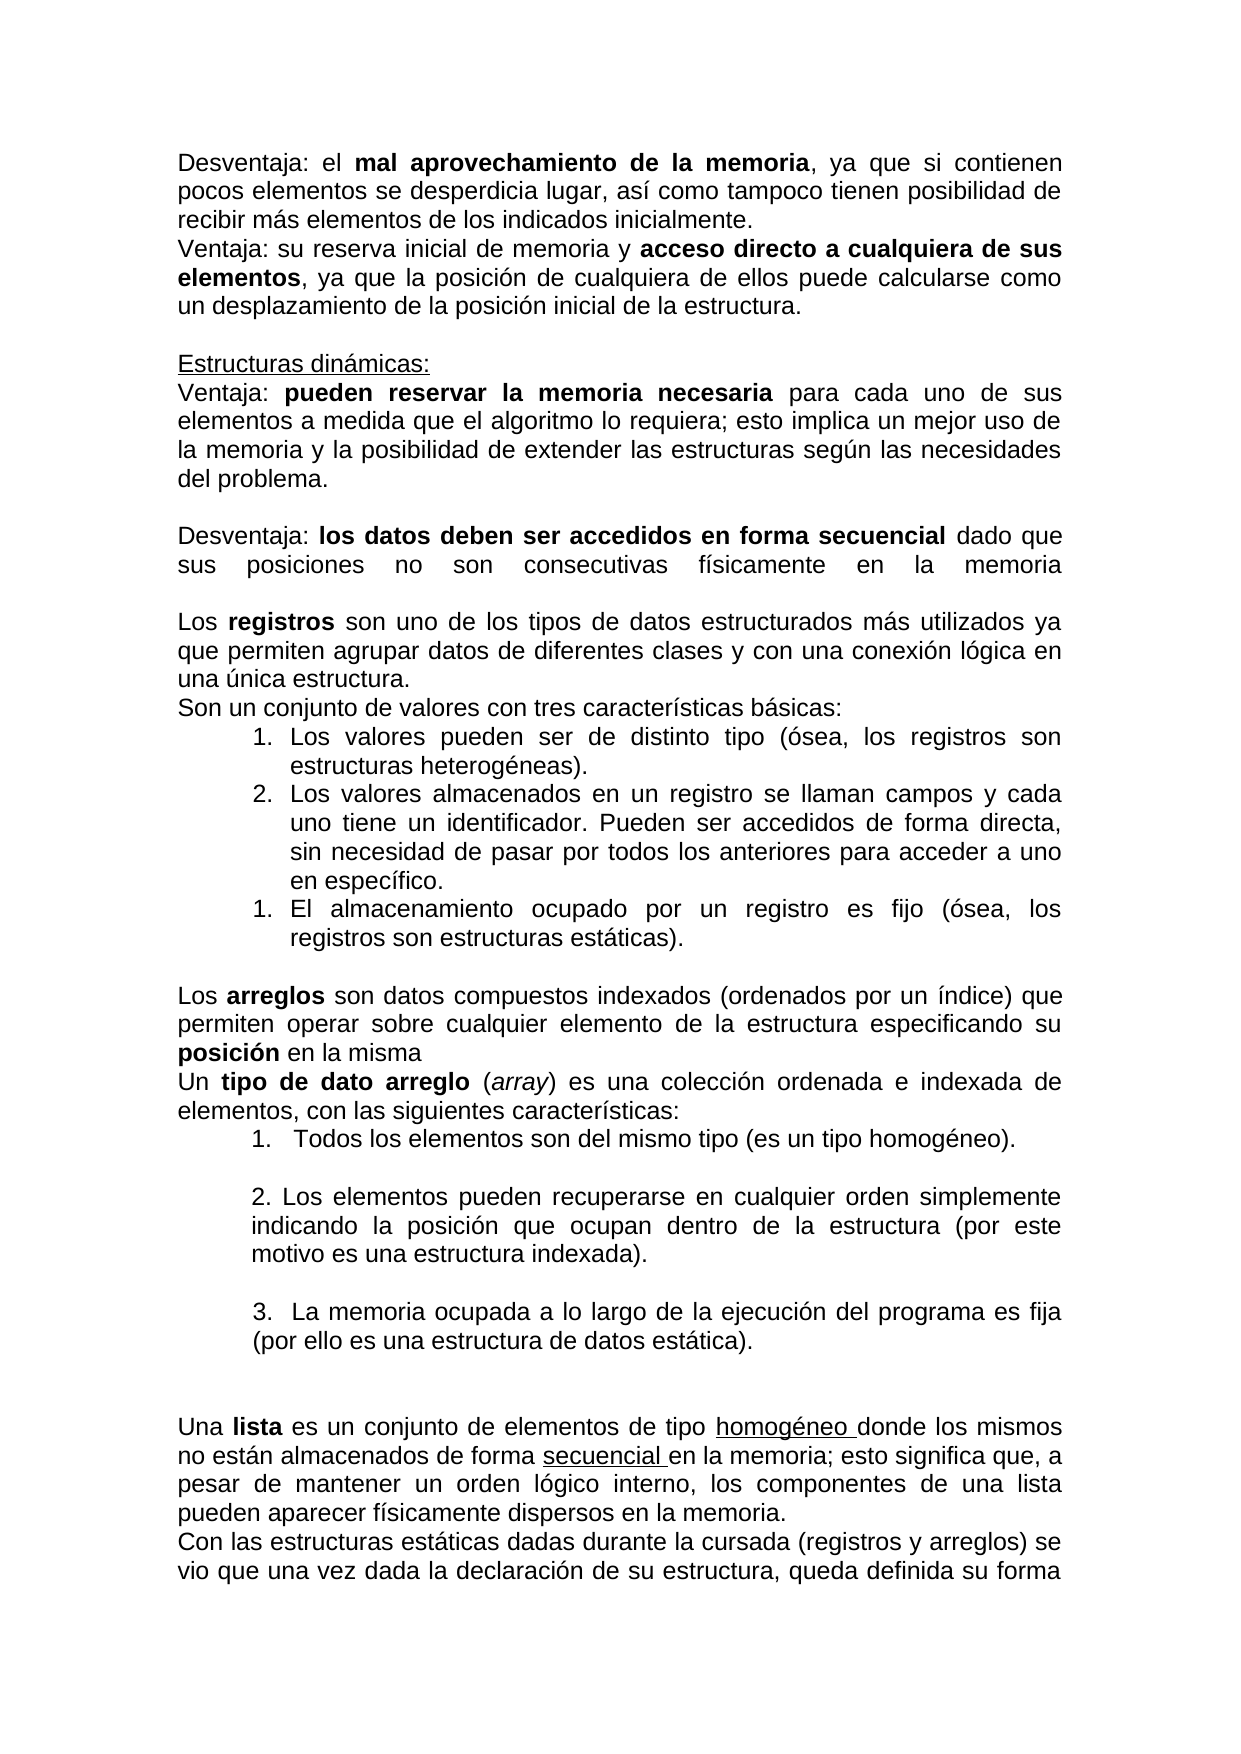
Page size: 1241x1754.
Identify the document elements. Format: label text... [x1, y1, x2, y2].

text 3. La memoria ocupada a lo largo de la ejecución del programa es fija (por ello es una estructura de datos estática). [252, 1297, 1063, 1354]
text Estructuras dinámicas: [177, 349, 1063, 378]
list Todos los elementos son del mismo tipo (es un tipo homogéneo). [251, 1124, 1063, 1153]
text Ventaja: pueden reservar la memoria necesaria para cada uno de sus elementos a medida que el algoritmo lo requiera; esto implica un mejor uso de la memoria y la posibilidad de extender las estructuras según las necesidades del problema. [177, 378, 1063, 493]
list Los valores pueden ser de distinto tipo (ósea, los registros son estructuras heterogéneas). [252, 722, 1063, 779]
list Los valores almacenados en un registro se llaman campos y cada uno tiene un identificador. Pueden ser accedidos de forma directa, sin necesidad de pasar por todos los anteriores para acceder a uno en específico. [252, 779, 1063, 894]
list El almacenamiento ocupado por un registro es fijo (ósea, los registros son estructuras estáticas). [252, 894, 1063, 952]
text Desventaja: el mal aprovechamiento de la memoria, ya que si contienen pocos elementos se desperdicia lugar, así como tampoco tienen posibilidad de recibir más elementos de los indicados inicialmente. [177, 148, 1063, 234]
text Los registros son uno de los tipos de datos estructurados más utilizados ya que permiten agrupar datos de diferentes clases y con una conexión lógica en una única estructura. [177, 607, 1063, 693]
text Una lista es un conjunto de elementos de tipo homogéneo donde los mismos no están almacenados de forma secuencial en la memoria; esto significa que, a pesar de mantener un orden lógico interno, los componentes de una lista pueden aparecer físicamente dispersos en la memoria. [177, 1412, 1063, 1527]
text Ventaja: su reserva inicial de memoria y acceso directo a cualquiera de sus elementos, ya que la posición de cualquiera de ellos puede calcularse como un desplazamiento de la posición inicial de la estructura. [177, 234, 1063, 320]
text Los arreglos son datos compuestos indexados (ordenados por un índice) que permiten operar sobre cualquier elemento de la estructura especificando su posición en la misma [177, 981, 1063, 1067]
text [177, 1527, 1063, 1584]
text Son un conjunto de valores con tres características básicas: [177, 693, 1063, 722]
text Desventaja: los datos deben ser accedidos en forma secuencial dado que sus posiciones no son consecutivas físicamente en la memoria [177, 493, 1063, 607]
text Un tipo de dato arreglo (array) es una colección ordenada e indexada de elementos, con las siguientes características: [177, 1067, 1063, 1124]
text 2. Los elementos pueden recuperarse en cualquier orden simplemente indicando la posición que ocupan dentro de la estructura (por este motivo es una estructura indexada). [251, 1182, 1063, 1268]
